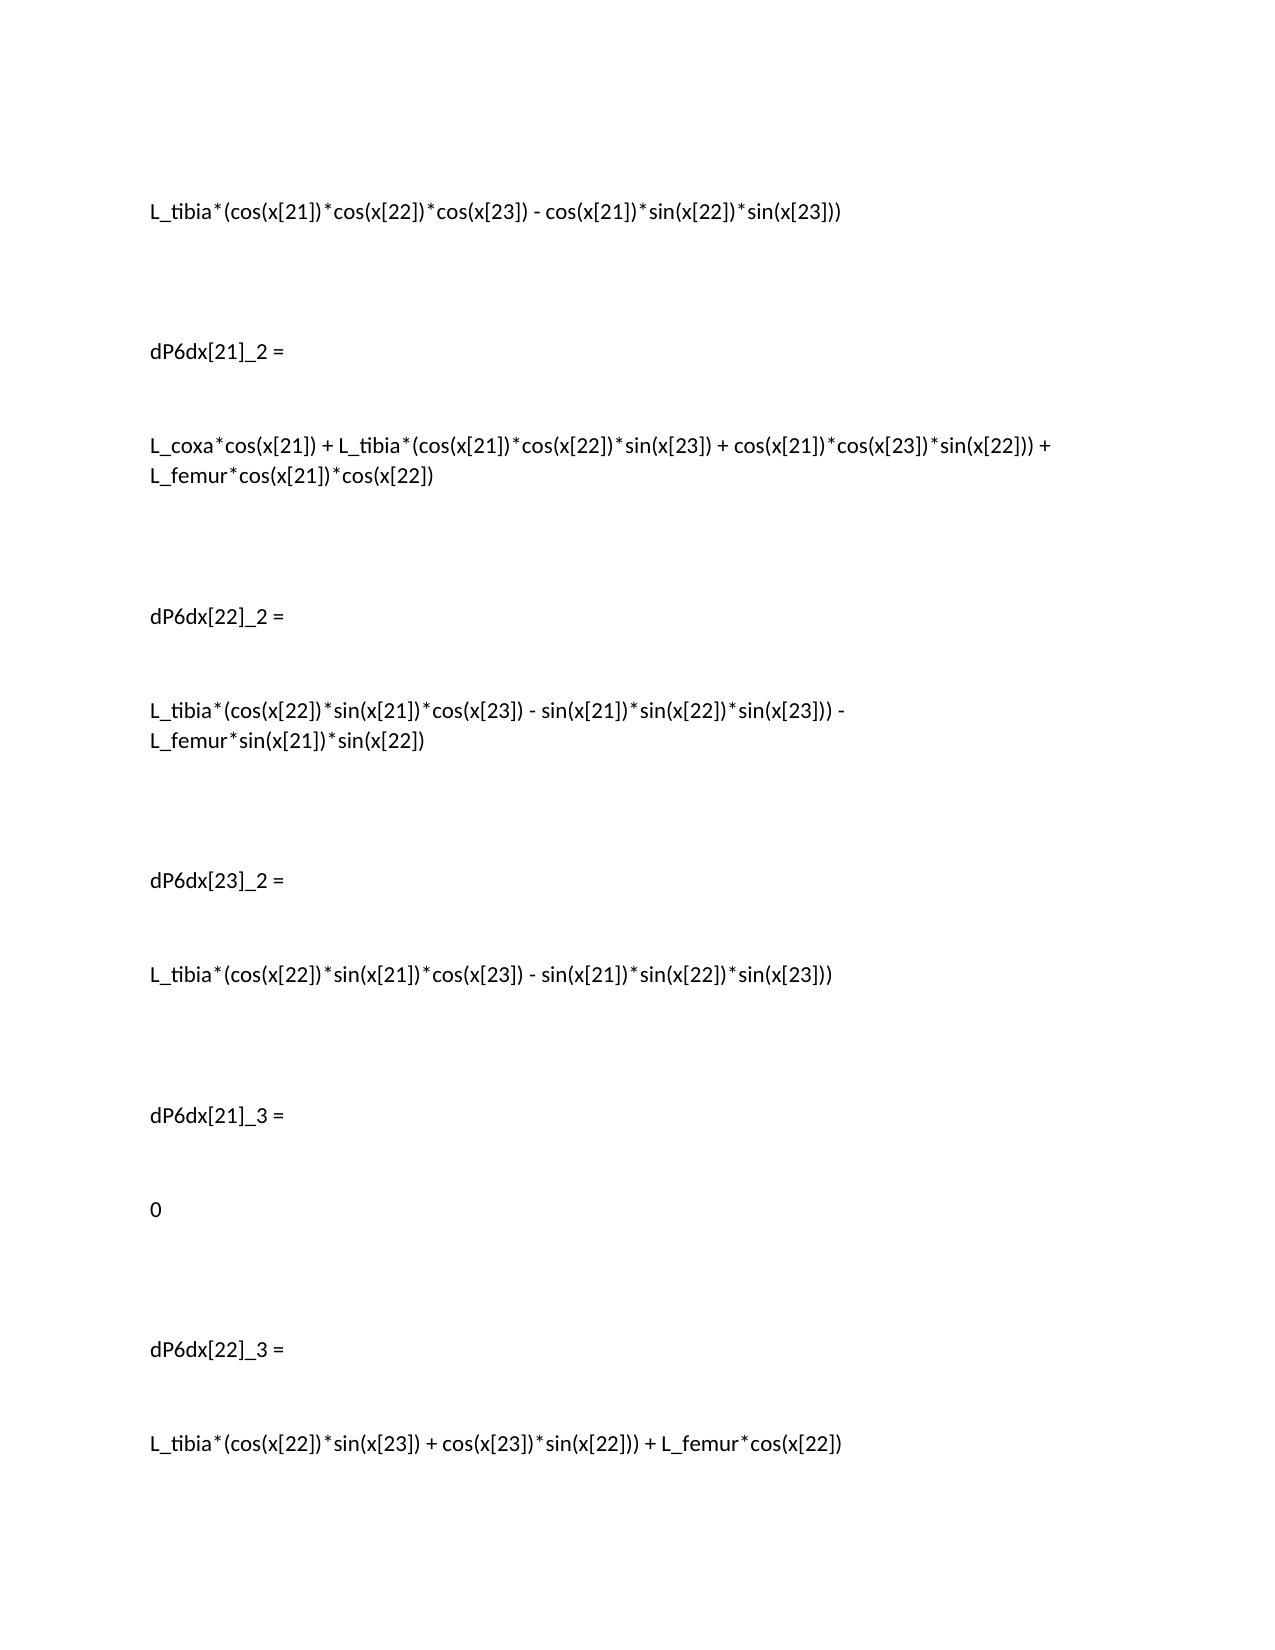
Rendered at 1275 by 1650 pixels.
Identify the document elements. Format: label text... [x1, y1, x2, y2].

text L_coxa*cos(x[21]) + L_tibia*(cos(x[21])*cos(x[22])*sin(x[23]) + cos(x[21])*cos(x[23])*sin(x[22])) + L_femur*cos(x[21])*cos(x[22]) [150, 431, 1125, 489]
text dP6dx[21]_2 = [150, 337, 1125, 366]
text dP6dx[22]_2 = [150, 602, 1125, 630]
text L_tibia*(cos(x[22])*sin(x[21])*cos(x[23]) - sin(x[21])*sin(x[22])*sin(x[23])) - L_femur*sin(x[21])*sin(x[22]) [150, 696, 1125, 754]
text dP6dx[22]_3 = [150, 1335, 1125, 1363]
text L_tibia*(cos(x[22])*sin(x[23]) + cos(x[23])*sin(x[22])) + L_femur*cos(x[22]) [150, 1429, 1125, 1457]
text dP6dx[21]_3 = [150, 1101, 1125, 1129]
text L_tibia*(cos(x[21])*cos(x[22])*cos(x[23]) - cos(x[21])*sin(x[22])*sin(x[23])) [150, 197, 1125, 225]
text L_tibia*(cos(x[22])*sin(x[21])*cos(x[23]) - sin(x[21])*sin(x[22])*sin(x[23])) [150, 960, 1125, 988]
text 0 [150, 1195, 1125, 1223]
text dP6dx[23]_2 = [150, 867, 1125, 895]
